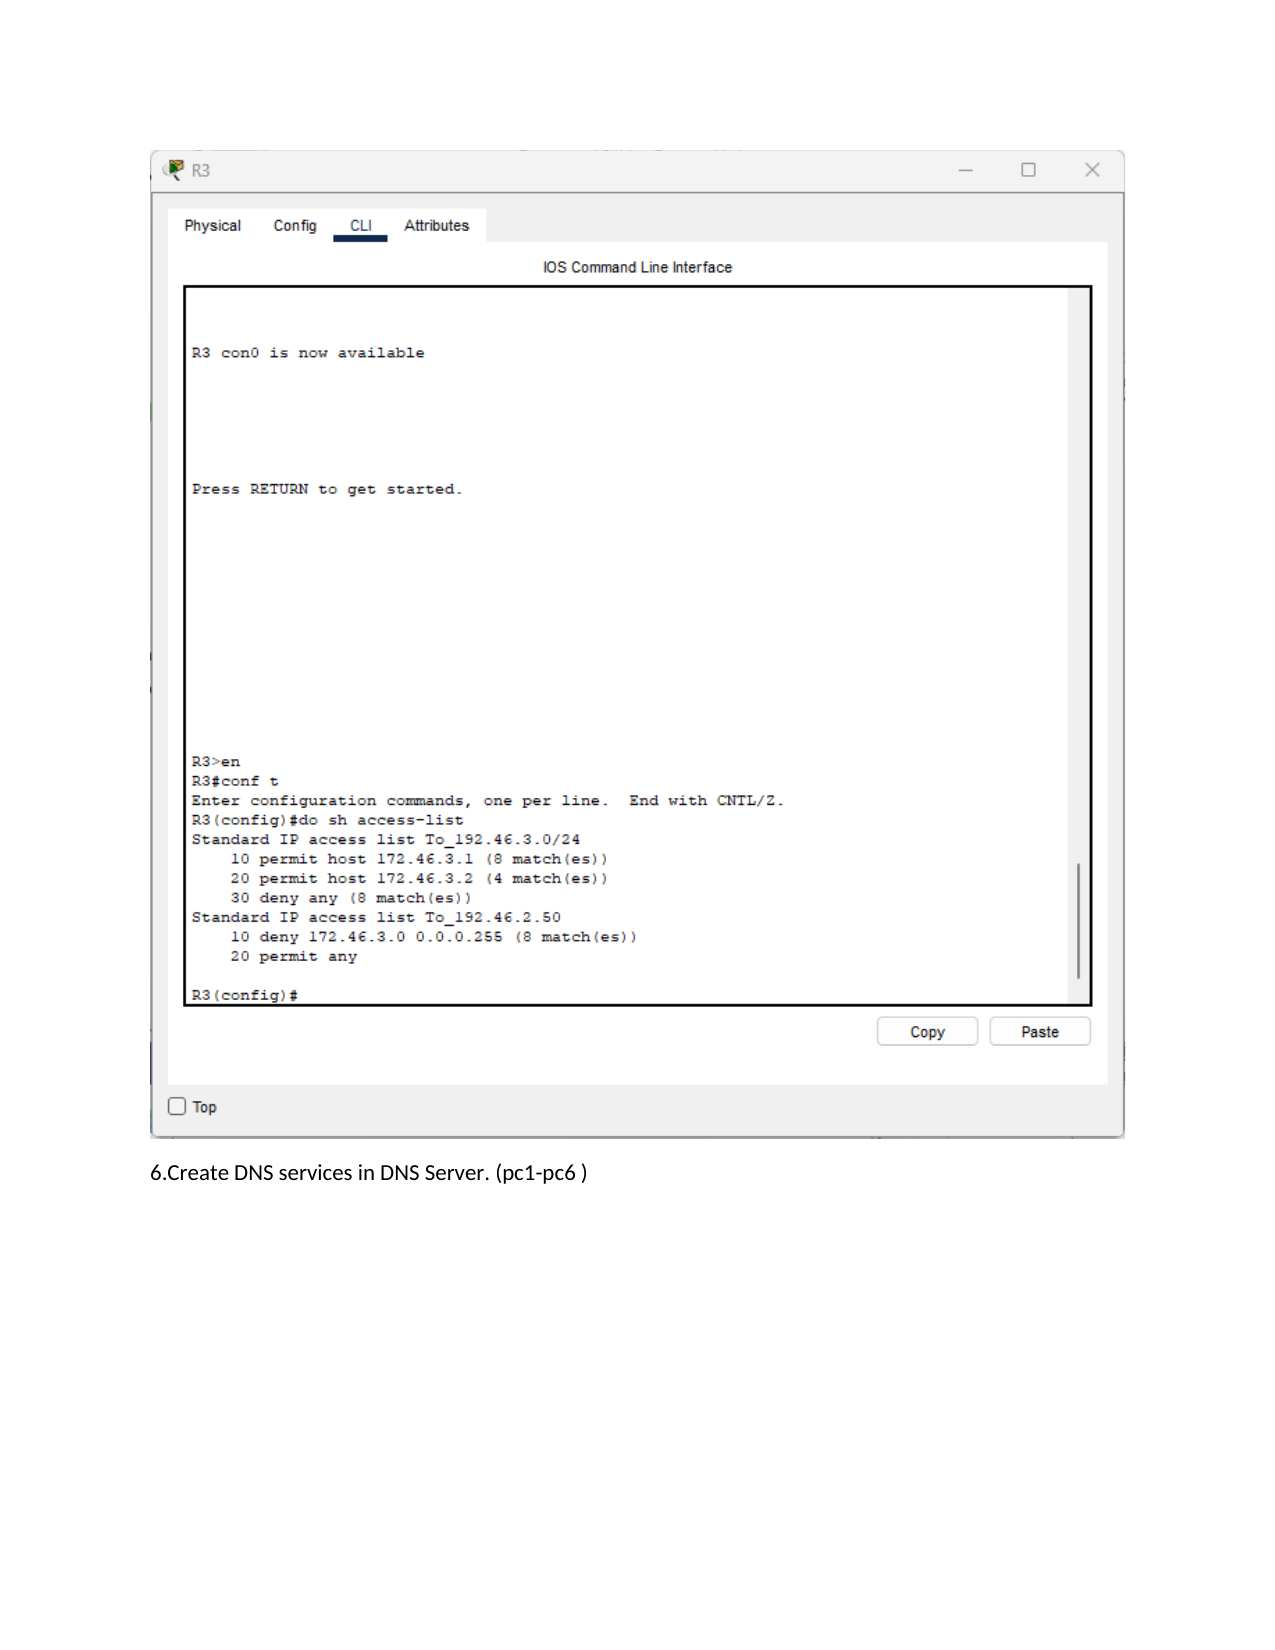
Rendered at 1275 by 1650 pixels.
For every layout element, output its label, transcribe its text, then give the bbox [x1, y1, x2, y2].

picture [150, 150, 1125, 1139]
text 6.Create DNS services in DNS Server. (pc1-pc6 ) [150, 1158, 1125, 1186]
